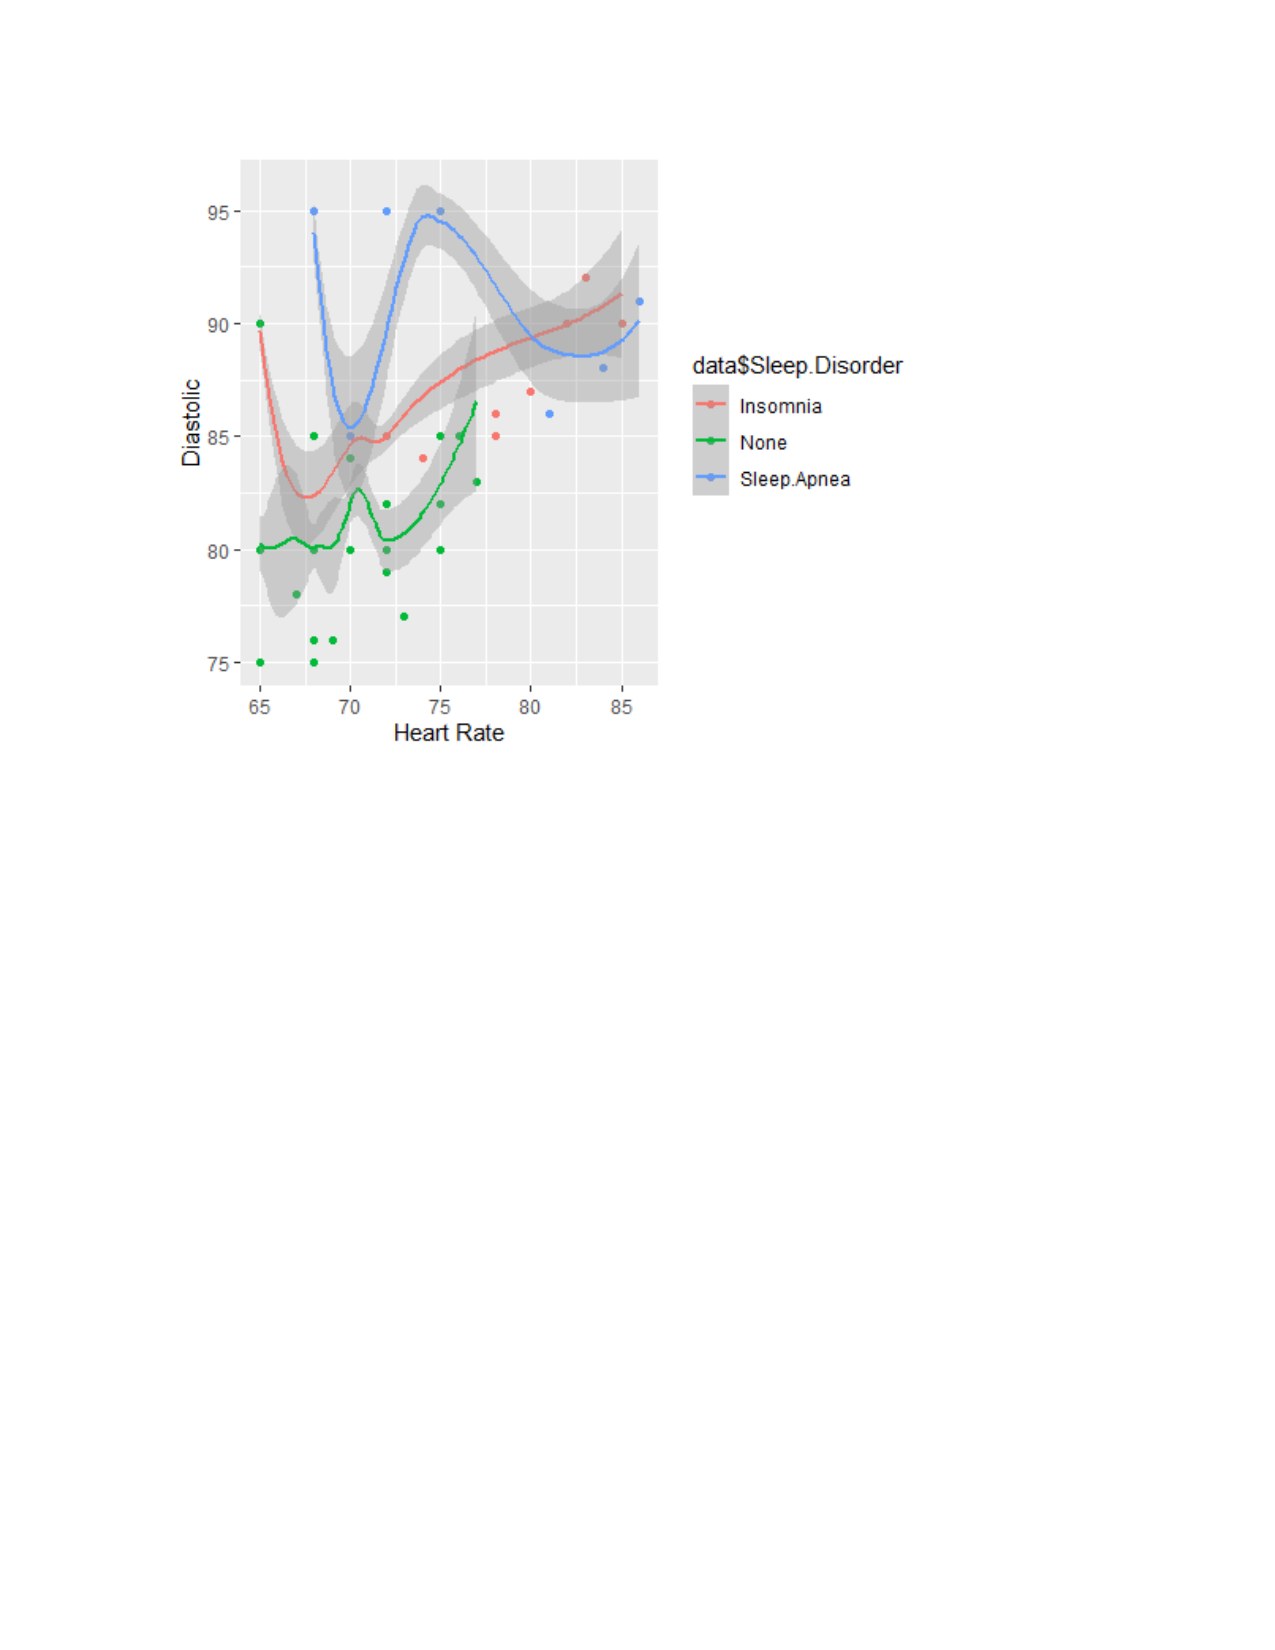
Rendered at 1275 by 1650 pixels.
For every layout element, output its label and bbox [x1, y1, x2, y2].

picture [168, 150, 927, 757]
